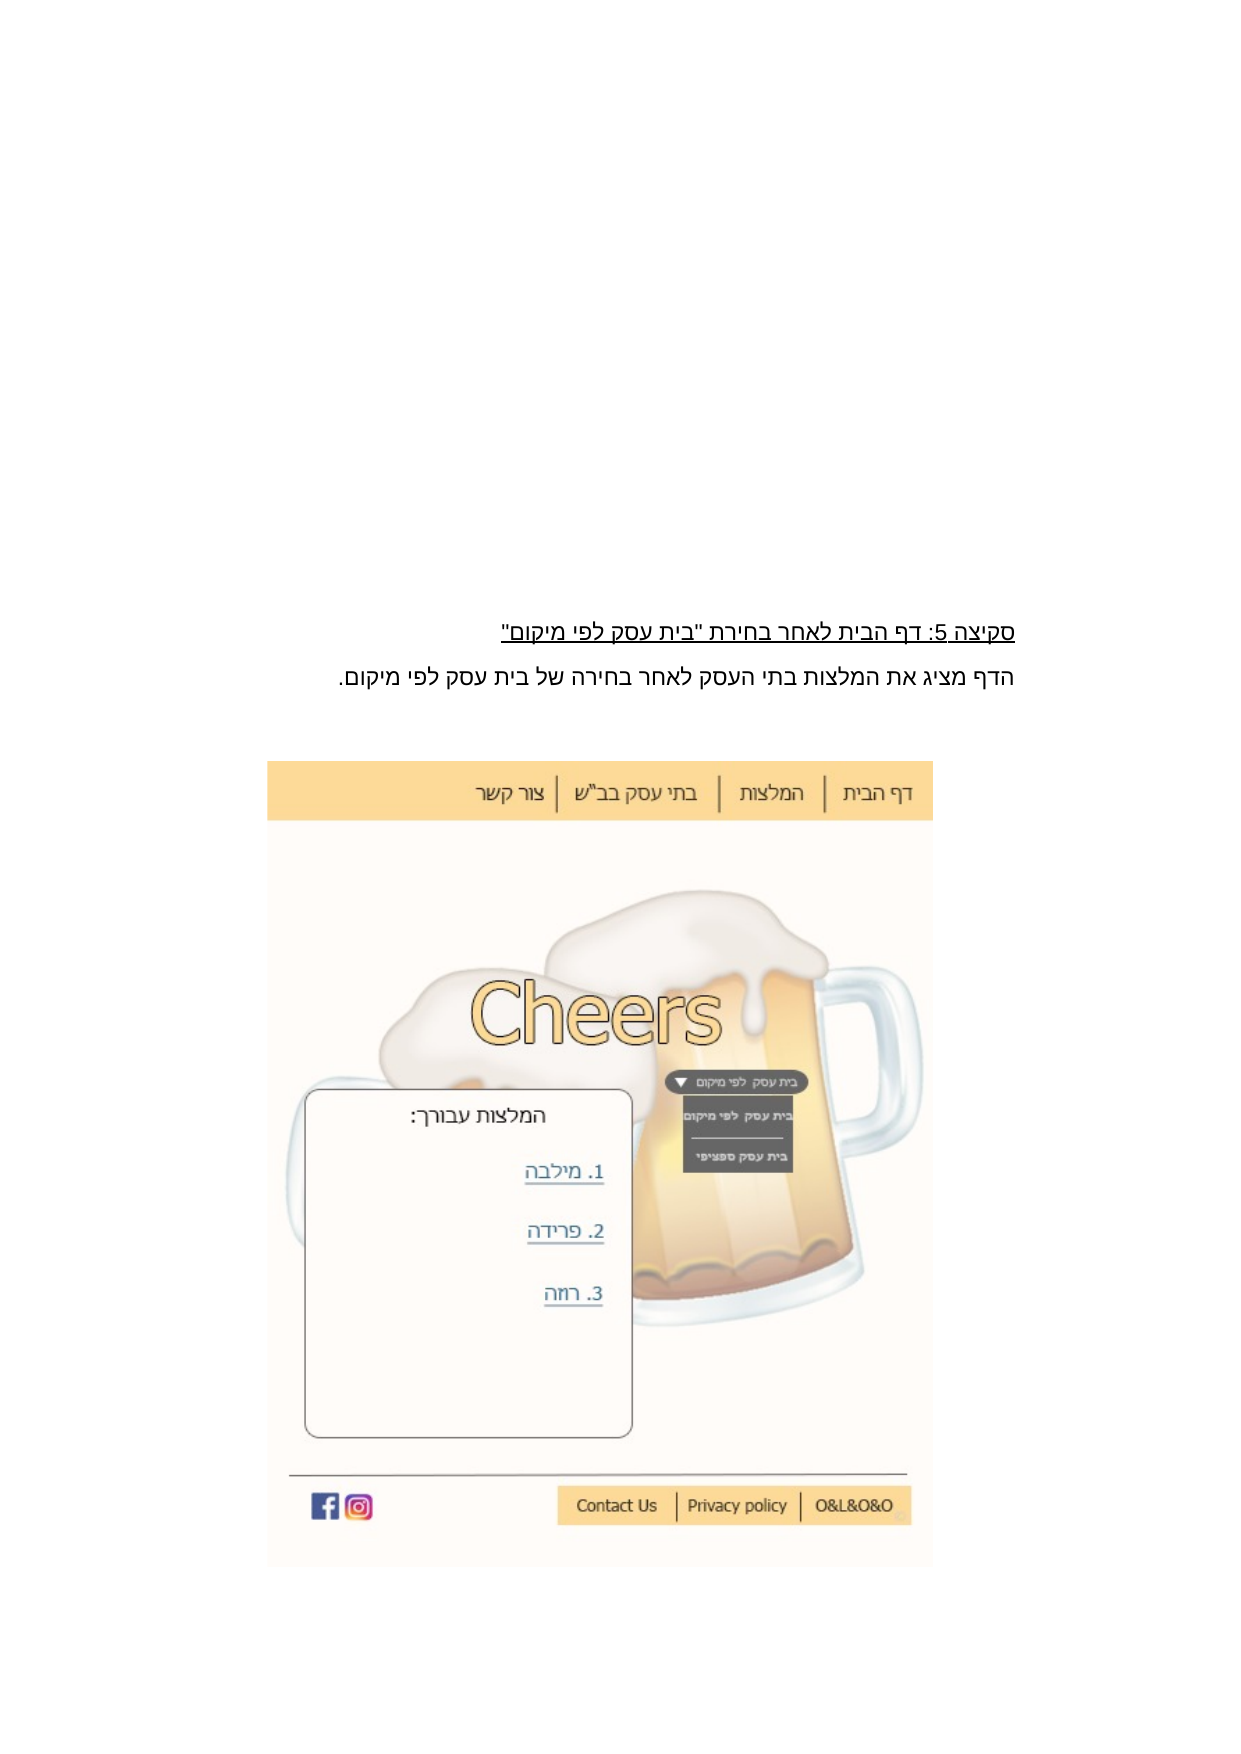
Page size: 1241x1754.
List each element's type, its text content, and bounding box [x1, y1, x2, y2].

text סקיצה 5: דף הבית לאחר בחירת "בית עסק לפי מיקום" [187, 619, 1015, 645]
text הדף מציג את המלצות בתי העסק לאחר בחירה של בית עסק לפי מיקום. [187, 664, 1015, 690]
picture [267, 761, 933, 1567]
